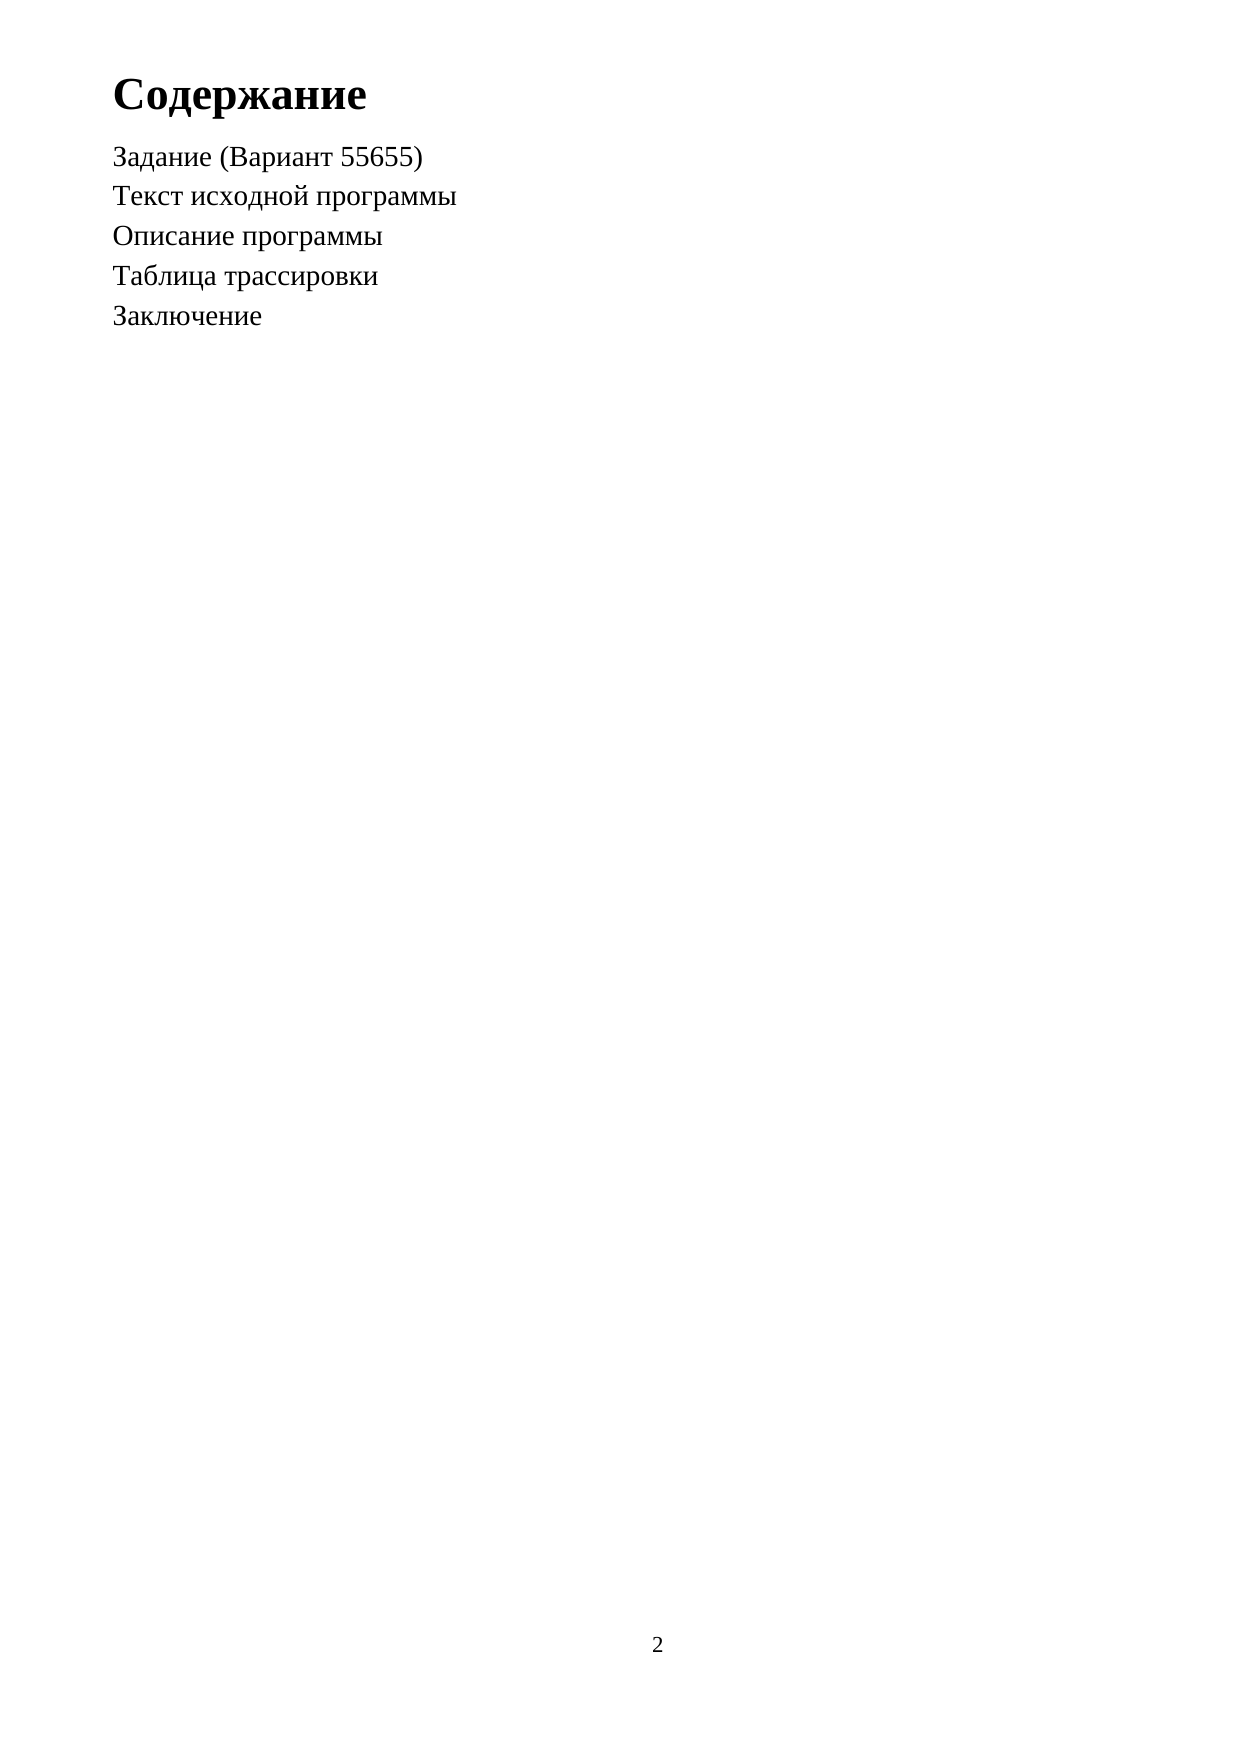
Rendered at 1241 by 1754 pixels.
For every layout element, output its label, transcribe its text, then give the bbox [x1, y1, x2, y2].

text Содержание [112, 67, 1203, 119]
